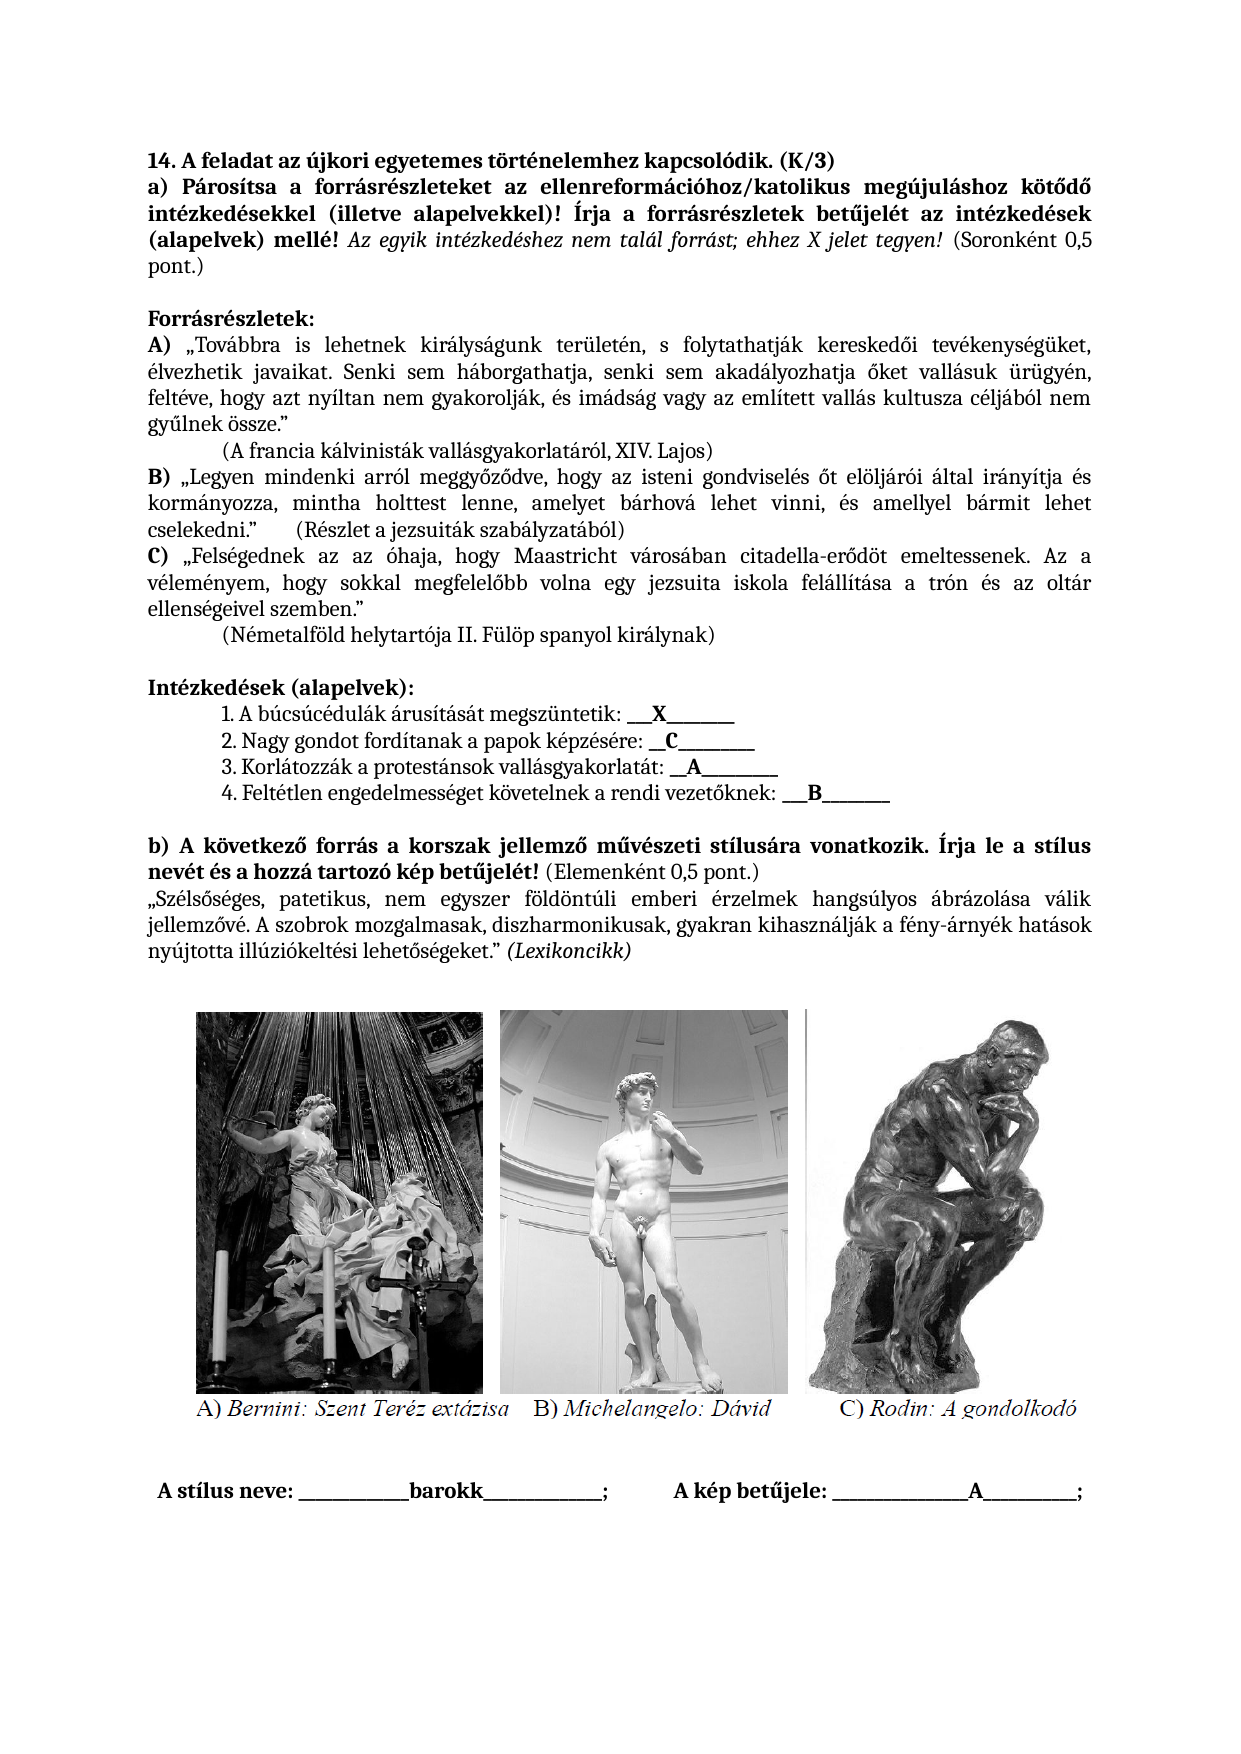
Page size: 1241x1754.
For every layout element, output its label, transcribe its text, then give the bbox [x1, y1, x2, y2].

text 14. A feladat az újkori egyetemes történelemhez kapcsolódik. (K/3) [148, 148, 1093, 174]
text 1. A búcsúcédulák árusítását megszüntetik: ___X________ [148, 701, 1093, 727]
picture [182, 1009, 1129, 1419]
text B) „Legyen mindenki arról meggyőződve, hogy az isteni gondviselés őt elöljárói által irányítja és kormányozza, mintha holttest lenne, amelyet bárhová lehet vinni, és amellyel bármit lehet cselekedni.” (Részlet a jezsuiták szabályzatából) [148, 464, 1093, 543]
text 4. Feltétlen engedelmességet követelnek a rendi vezetőknek: ___B________ [148, 780, 1093, 806]
text „Szélsőséges, patetikus, nem egyszer földöntúli emberi érzelmek hangsúlyos ábrázolása válik jellemzővé. A szobrok mozgalmasak, diszharmonikusak, gyakran kihasználják a fény-árnyék hatások nyújtotta illúziókeltési lehetőségeket.” (Lexikoncikk) [148, 886, 1093, 964]
text Forrásrészletek: [148, 306, 1093, 332]
text Intézkedések (alapelvek): [148, 675, 1093, 701]
text a) Párosítsa a forrásrészleteket az ellenreformációhoz/katolikus megújuláshoz kötődő intézkedésekkel (illetve alapelvekkel)! Írja a forrásrészletek betűjelét az intézkedések (alapelvek) mellé! Az egyik intézkedéshez nem talál forrást; ehhez X jelet tegyen! (Soronként 0,5 pont.) [148, 174, 1093, 279]
text (A francia kálvinisták vallásgyakorlatáról, XIV. Lajos) [148, 437, 1093, 464]
text (Németalföld helytartója II. Fülöp spanyol királynak) [148, 622, 1093, 648]
text 2. Nagy gondot fordítanak a papok képzésére: __C_________ [148, 727, 1093, 754]
text 3. Korlátozzák a protestánsok vallásgyakorlatát: __A_________ [148, 754, 1093, 780]
text C) „Felségednek az az óhaja, hogy Maastricht városában citadella-erődöt emeltessenek. Az a véleményem, hogy sokkal megfelelőbb volna egy jezsuita iskola felállítása a trón és az oltár ellenségeivel szemben.” [148, 543, 1093, 622]
text A stílus neve: _____________barokk______________; A kép betűjele: ________________A___________; [148, 1477, 1093, 1504]
text A) „Továbbra is lehetnek királyságunk területén, s folytathatják kereskedői tevékenységüket, élvezhetik javaikat. Senki sem háborgathatja, senki sem akadályozhatja őket vallásuk ürügyén, feltéve, hogy azt nyíltan nem gyakorolják, és imádság vagy az említett vallás kultusza céljából nem gyűlnek össze.” [148, 332, 1093, 437]
text b) A következő forrás a korszak jellemző művészeti stílusára vonatkozik. Írja le a stílus nevét és a hozzá tartozó kép betűjelét! (Elemenként 0,5 pont.) [148, 833, 1093, 886]
table_header [153, 991, 1157, 1451]
